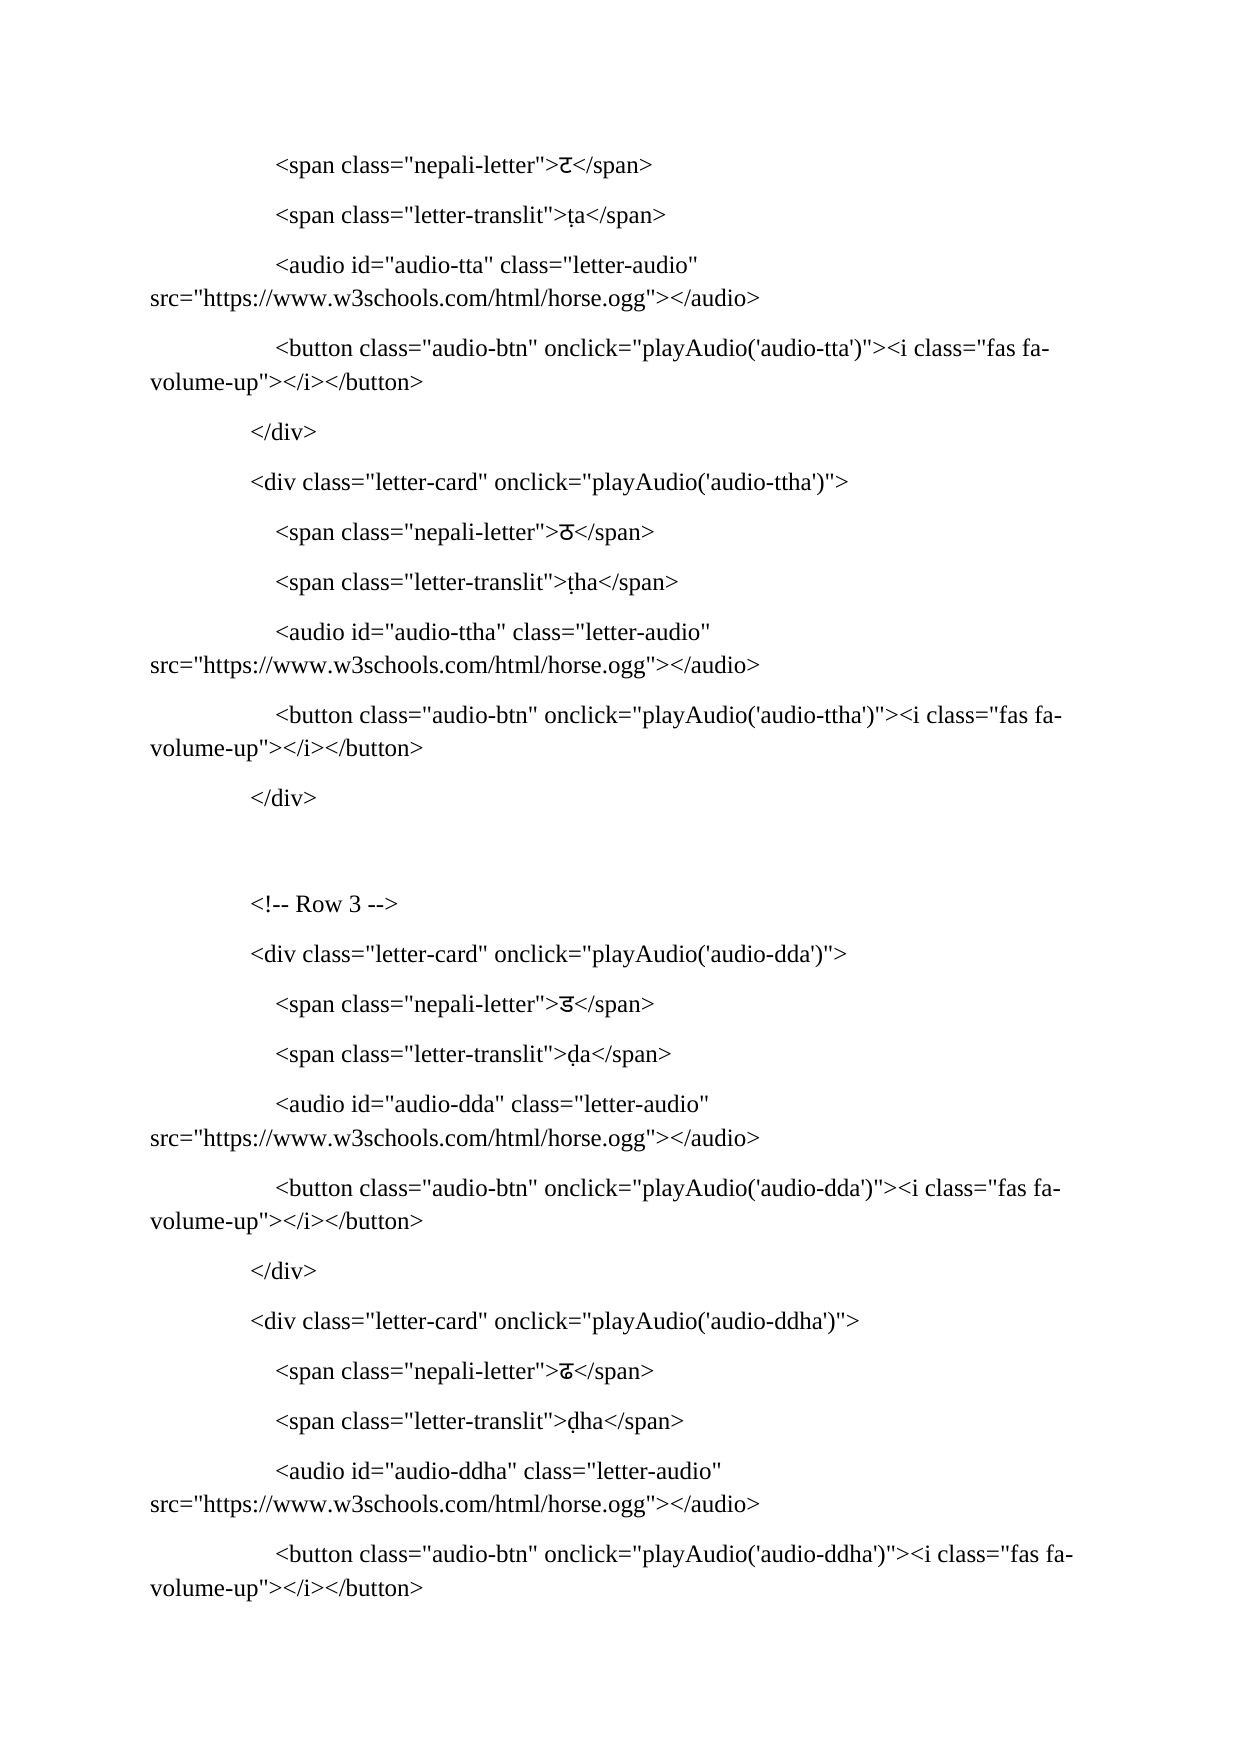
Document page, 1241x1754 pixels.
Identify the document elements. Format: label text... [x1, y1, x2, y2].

text <button class="audio-btn" onclick="playAudio('audio-tta')"><i class="fas fa-volume-up"></i></button> [150, 333, 1090, 395]
text <div class="letter-card" onclick="playAudio('audio-dda')"> [150, 939, 1090, 968]
text <audio id="audio-tta" class="letter-audio" src="https://www.w3schools.com/html/horse.ogg"></audio> [150, 250, 1090, 312]
text <audio id="audio-dda" class="letter-audio" src="https://www.w3schools.com/html/horse.ogg"></audio> [150, 1089, 1090, 1152]
text <audio id="audio-ddha" class="letter-audio" src="https://www.w3schools.com/html/horse.ogg"></audio> [150, 1456, 1090, 1518]
text <button class="audio-btn" onclick="playAudio('audio-ddha')"><i class="fas fa-volume-up"></i></button> [150, 1539, 1090, 1602]
text <span class="letter-translit">ḍha</span> [150, 1406, 1090, 1435]
text <div class="letter-card" onclick="playAudio('audio-ddha')"> [150, 1306, 1090, 1335]
text <button class="audio-btn" onclick="playAudio('audio-dda')"><i class="fas fa-volume-up"></i></button> [150, 1173, 1090, 1235]
text </div> [150, 783, 1090, 812]
text <span class="nepali-letter">ट</span> [150, 150, 1090, 179]
text <span class="letter-translit">ṭha</span> [150, 567, 1090, 595]
text </div> [150, 417, 1090, 445]
text <button class="audio-btn" onclick="playAudio('audio-ttha')"><i class="fas fa-volume-up"></i></button> [150, 700, 1090, 762]
text <audio id="audio-ttha" class="letter-audio" src="https://www.w3schools.com/html/horse.ogg"></audio> [150, 617, 1090, 679]
text </div> [150, 1256, 1090, 1285]
text <!-- Row 3 --> [150, 889, 1090, 918]
text <div class="letter-card" onclick="playAudio('audio-ttha')"> [150, 467, 1090, 495]
text <span class="nepali-letter">ड</span> [150, 989, 1090, 1018]
text <span class="letter-translit">ḍa</span> [150, 1039, 1090, 1068]
text <span class="nepali-letter">ढ</span> [150, 1356, 1090, 1385]
text <span class="nepali-letter">ठ</span> [150, 517, 1090, 545]
text <span class="letter-translit">ṭa</span> [150, 200, 1090, 229]
